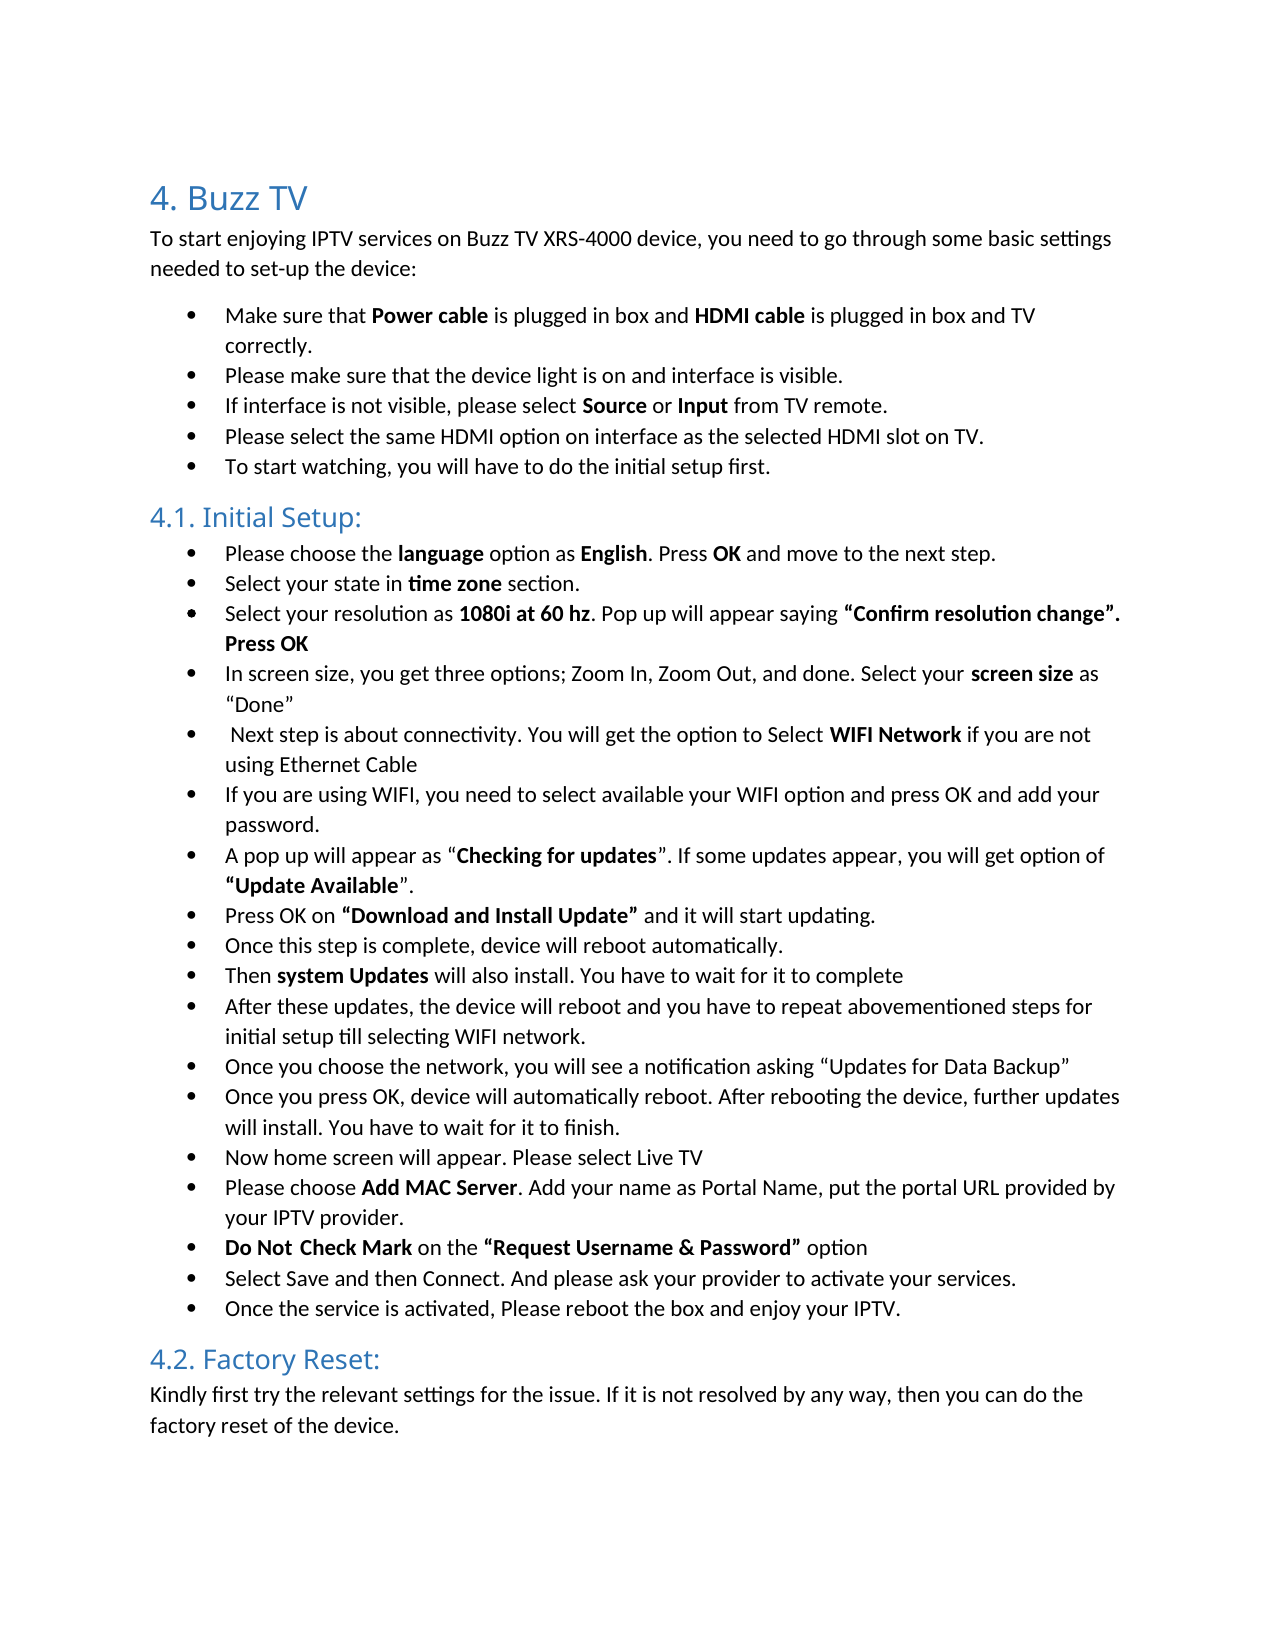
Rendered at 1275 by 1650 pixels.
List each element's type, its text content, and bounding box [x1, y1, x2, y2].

list Select Save and then Connect. And please ask your provider to activate your services. [187, 1264, 1125, 1292]
list Please choose Add MAC Server. Add your name as Portal Name, put the portal URL provided by your IPTV provider. [187, 1173, 1125, 1231]
list Do Not Check Mark on the “Request Username & Password” option [187, 1233, 1125, 1262]
list A pop up will appear as “Checking for updates”. If some updates appear, you will get option of “Update Available”. [187, 841, 1125, 899]
list Make sure that Power cable is plugged in box and HDMI cable is plugged in box and TV correctly. [187, 301, 1125, 359]
list Then system Updates will also install. You have to wait for it to complete [187, 962, 1125, 990]
subtitle 4. Buzz TV [150, 175, 1125, 220]
list Once this step is complete, device will reboot automatically. [187, 931, 1125, 959]
list Select your resolution as 1080i at 60 hz. Pop up will appear saying “Confirm resolution change”. Press OK [187, 599, 1125, 657]
subtitle 4.1. Initial Setup: [150, 499, 1125, 536]
list Please make sure that the device light is on and interface is visible. [187, 361, 1125, 389]
list Once you press OK, device will automatically reboot. After rebooting the device, further updates will install. You have to wait for it to finish. [187, 1082, 1125, 1141]
list Next step is about connectivity. You will get the option to Select WIFI Network if you are not using Ethernet Cable [187, 720, 1125, 778]
list If you are using WIFI, you need to select available your WIFI option and press OK and add your password. [187, 780, 1125, 839]
list After these updates, the device will reboot and you have to repeat abovementioned steps for initial setup till selecting WIFI network. [187, 992, 1125, 1050]
list In screen size, you get three options; Zoom In, Zoom Out, and done. Select your screen size as “Done” [187, 659, 1125, 718]
list Now home screen will appear. Please select Live TV [187, 1143, 1125, 1171]
text To start enjoying IPTV services on Buzz TV XRS-4000 device, you need to go through some basic settings needed to set-up the device: [150, 224, 1125, 282]
list Please select the same HDMI option on interface as the selected HDMI slot on TV. [187, 422, 1125, 450]
list Press OK on “Download and Install Update” and it will start updating. [187, 901, 1125, 929]
list If interface is not visible, please select Source or Input from TV remote. [187, 392, 1125, 420]
text Kindly first try the relevant settings for the issue. If it is not resolved by any way, then you can do the factory reset of the device. [150, 1381, 1125, 1439]
list Once you choose the network, you will see a notification asking “Updates for Data Backup” [187, 1052, 1125, 1080]
list Select your state in time zone section. [187, 569, 1125, 597]
subtitle 4.2. Factory Reset: [150, 1341, 1125, 1378]
list Please choose the language option as English. Press OK and move to the next step. [187, 539, 1125, 567]
list To start watching, you will have to do the initial setup first. [187, 452, 1125, 480]
list Once the service is activated, Please reboot the box and enjoy your IPTV. [187, 1294, 1125, 1322]
